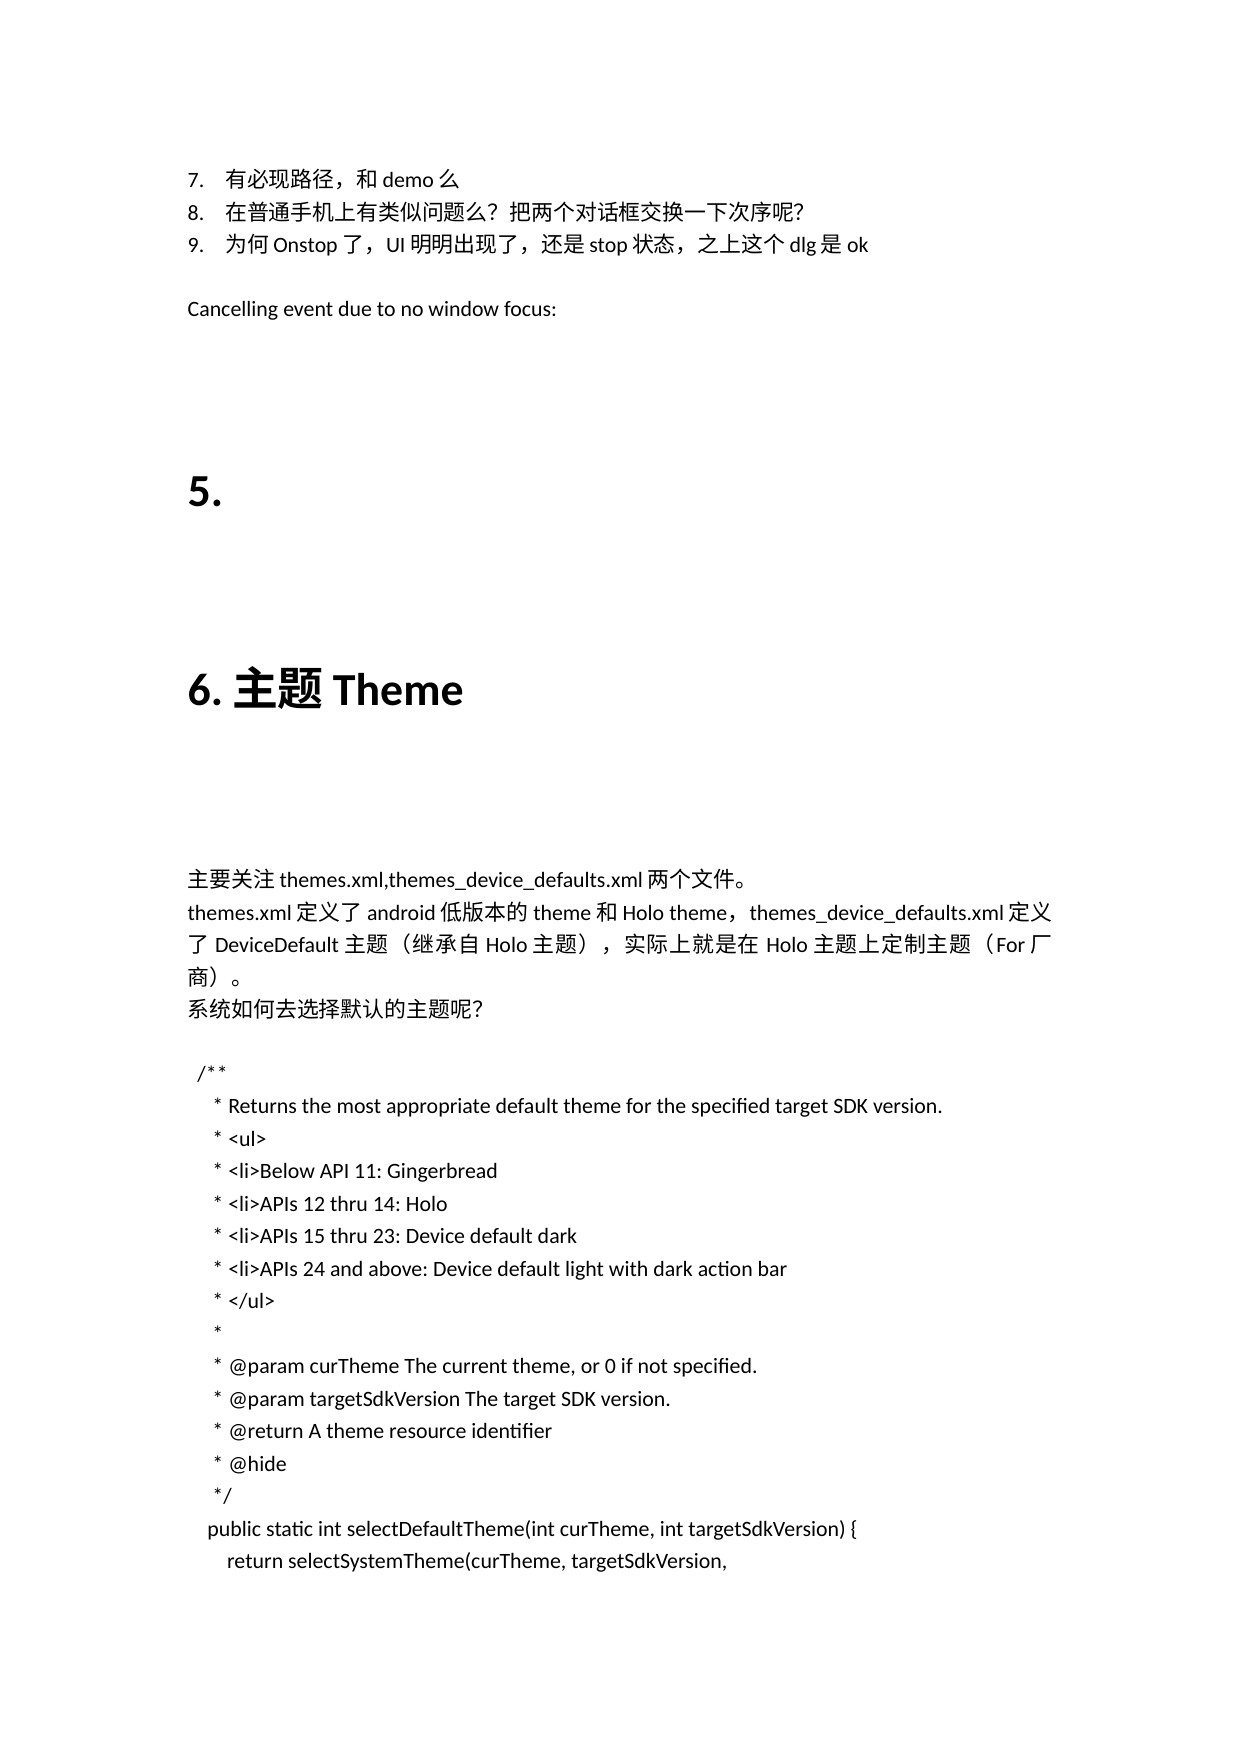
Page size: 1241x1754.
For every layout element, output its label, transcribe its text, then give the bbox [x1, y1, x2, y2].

text * [187, 1317, 1053, 1349]
text * <li>Below API 11: Gingerbread [187, 1154, 1053, 1187]
text 系统如何去选择默认的主题呢？ [187, 992, 1053, 1024]
text /** [187, 1057, 1053, 1089]
text * Returns the most appropriate default theme for the specified target SDK version. [187, 1089, 1053, 1122]
text themes.xml定义了android低版本的theme和Holo theme，themes_device_defaults.xml定义了DeviceDefault主题（继承自Holo主题），实际上就是在Holo主题上定制主题（For厂商）。 [187, 894, 1053, 992]
text 主要关注themes.xml,themes_device_defaults.xml两个文件。 [187, 862, 1053, 894]
text * <li>APIs 24 and above: Device default light with dark action bar [187, 1252, 1053, 1284]
text * @hide [187, 1447, 1053, 1479]
text Cancelling event due to no window focus: [187, 292, 1053, 324]
text return selectSystemTheme(curTheme, targetSdkVersion, [187, 1544, 1053, 1577]
subtitle 主题Theme [187, 637, 1053, 734]
text * <ul> [187, 1122, 1053, 1154]
text */ [187, 1479, 1053, 1512]
text * </ul> [187, 1284, 1053, 1317]
list 在普通手机上有类似问题么？把两个对话框交换一下次序呢？ [187, 194, 1053, 227]
text public static int selectDefaultTheme(int curTheme, int targetSdkVersion) { [187, 1512, 1053, 1544]
text * <li>APIs 12 thru 14: Holo [187, 1187, 1053, 1219]
text * @param targetSdkVersion The target SDK version. [187, 1382, 1053, 1414]
list 为何Onstop了，UI明明出现了，还是stop状态，之上这个dlg是ok [187, 227, 1053, 259]
list 有必现路径，和demo么 [187, 162, 1053, 194]
text * @param curTheme The current theme, or 0 if not specified. [187, 1349, 1053, 1382]
text * @return A theme resource identifier [187, 1414, 1053, 1447]
text * <li>APIs 15 thru 23: Device default dark [187, 1219, 1053, 1252]
